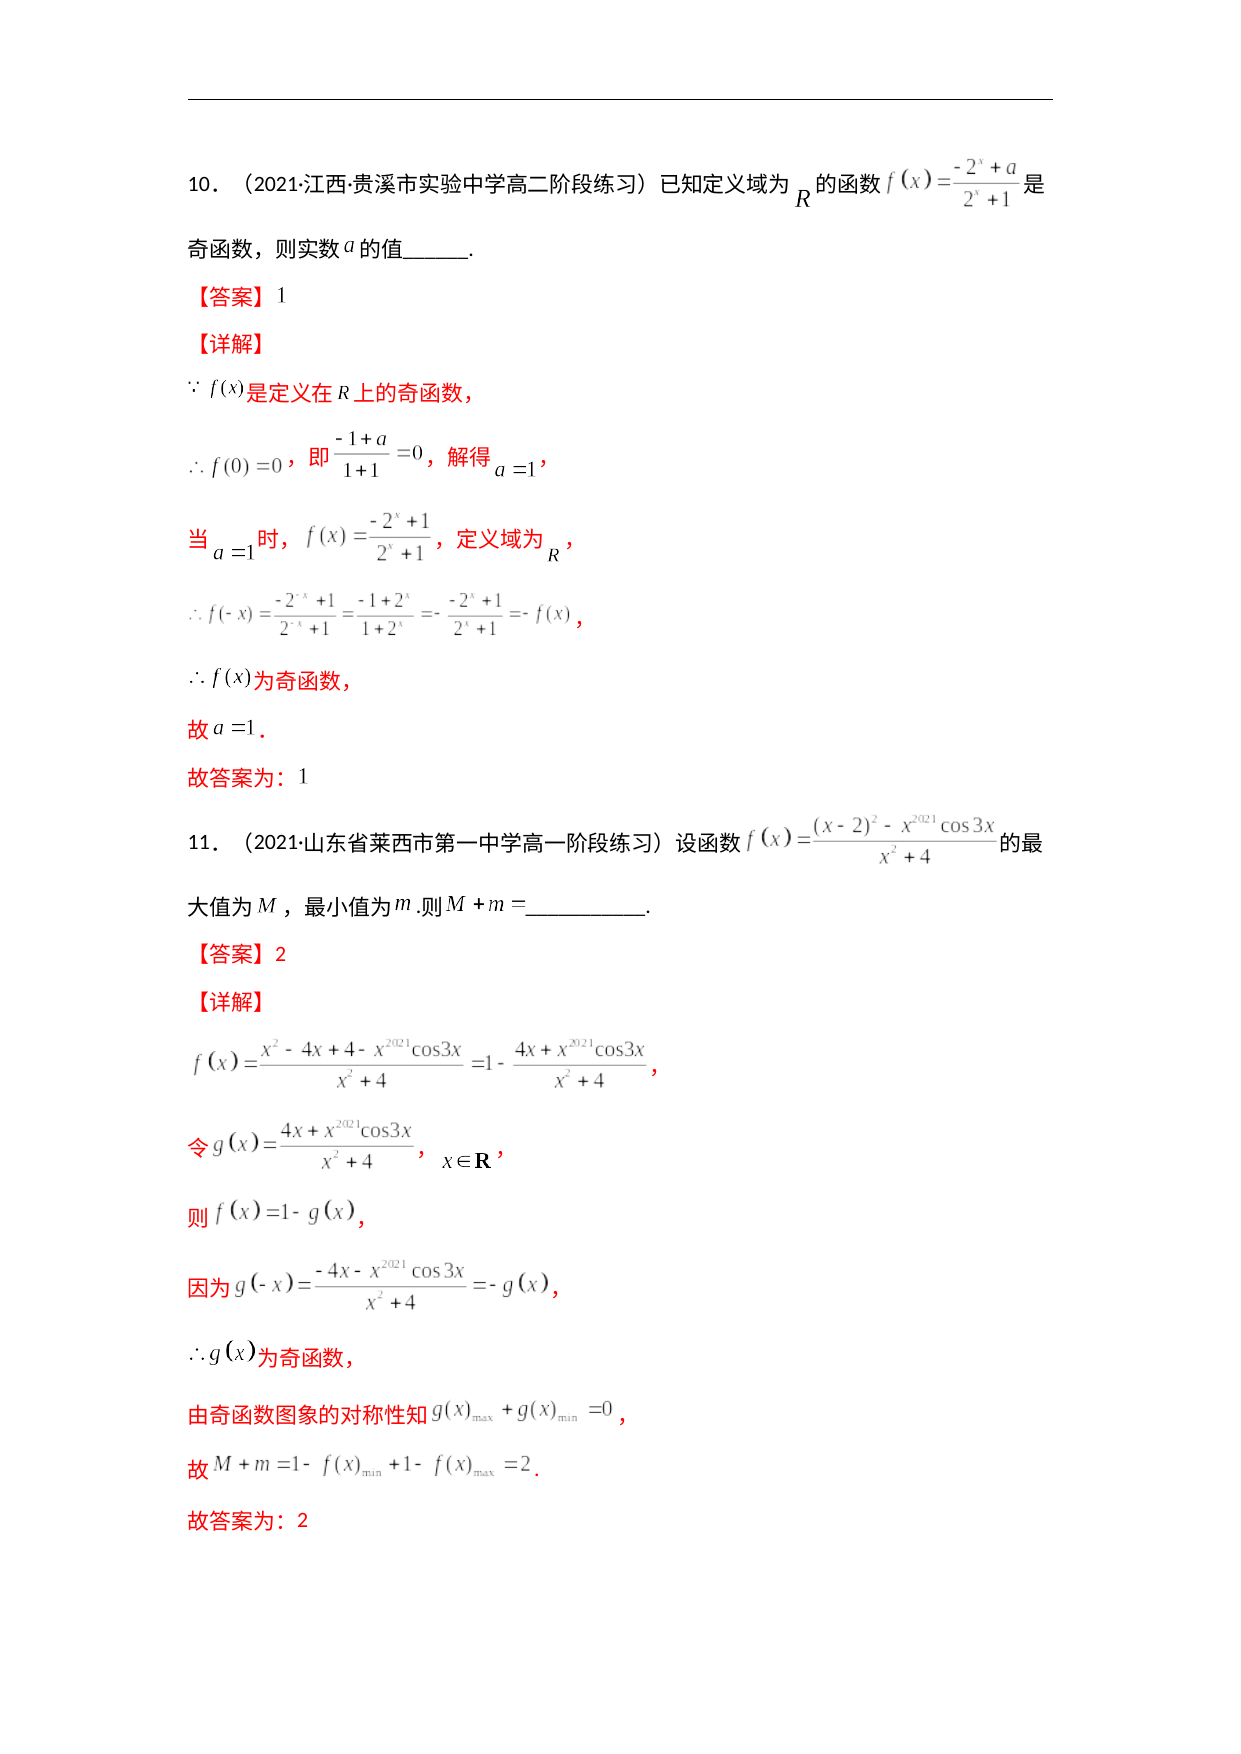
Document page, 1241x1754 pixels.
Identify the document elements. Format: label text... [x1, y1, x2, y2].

text 11．（2021·山东省莱西市第一中学高一阶段练习）设函数的最大值为，最小值为.则___________. [187, 809, 1053, 922]
text 故． [187, 713, 1053, 745]
text 故. [187, 1449, 1053, 1488]
text ， [187, 1032, 1053, 1098]
text 因为， [187, 1254, 1053, 1320]
text 是定义在上的奇函数， [187, 375, 1053, 408]
text 【详解】 [187, 985, 1053, 1017]
text 故答案为：2 [187, 1504, 1053, 1536]
text 则， [187, 1195, 1053, 1238]
text 令，， [187, 1114, 1053, 1179]
text 【答案】2 [187, 937, 1053, 969]
text ，即，解得， [187, 424, 1053, 488]
text ， [187, 587, 1053, 647]
text 由奇函数图象的对称性知， [187, 1394, 1053, 1433]
text 【答案】 [187, 280, 1053, 312]
text 【详解】 [187, 327, 1053, 359]
text 10．（2021·江西·贵溪市实验中学高二阶段练习）已知定义域为的函数是奇函数，则实数的值______. [187, 150, 1053, 264]
text 故答案为： [187, 761, 1053, 793]
text 为奇函数， [187, 1336, 1053, 1378]
text 为奇函数， [187, 662, 1053, 697]
text 当时，，定义域为， [187, 504, 1053, 571]
